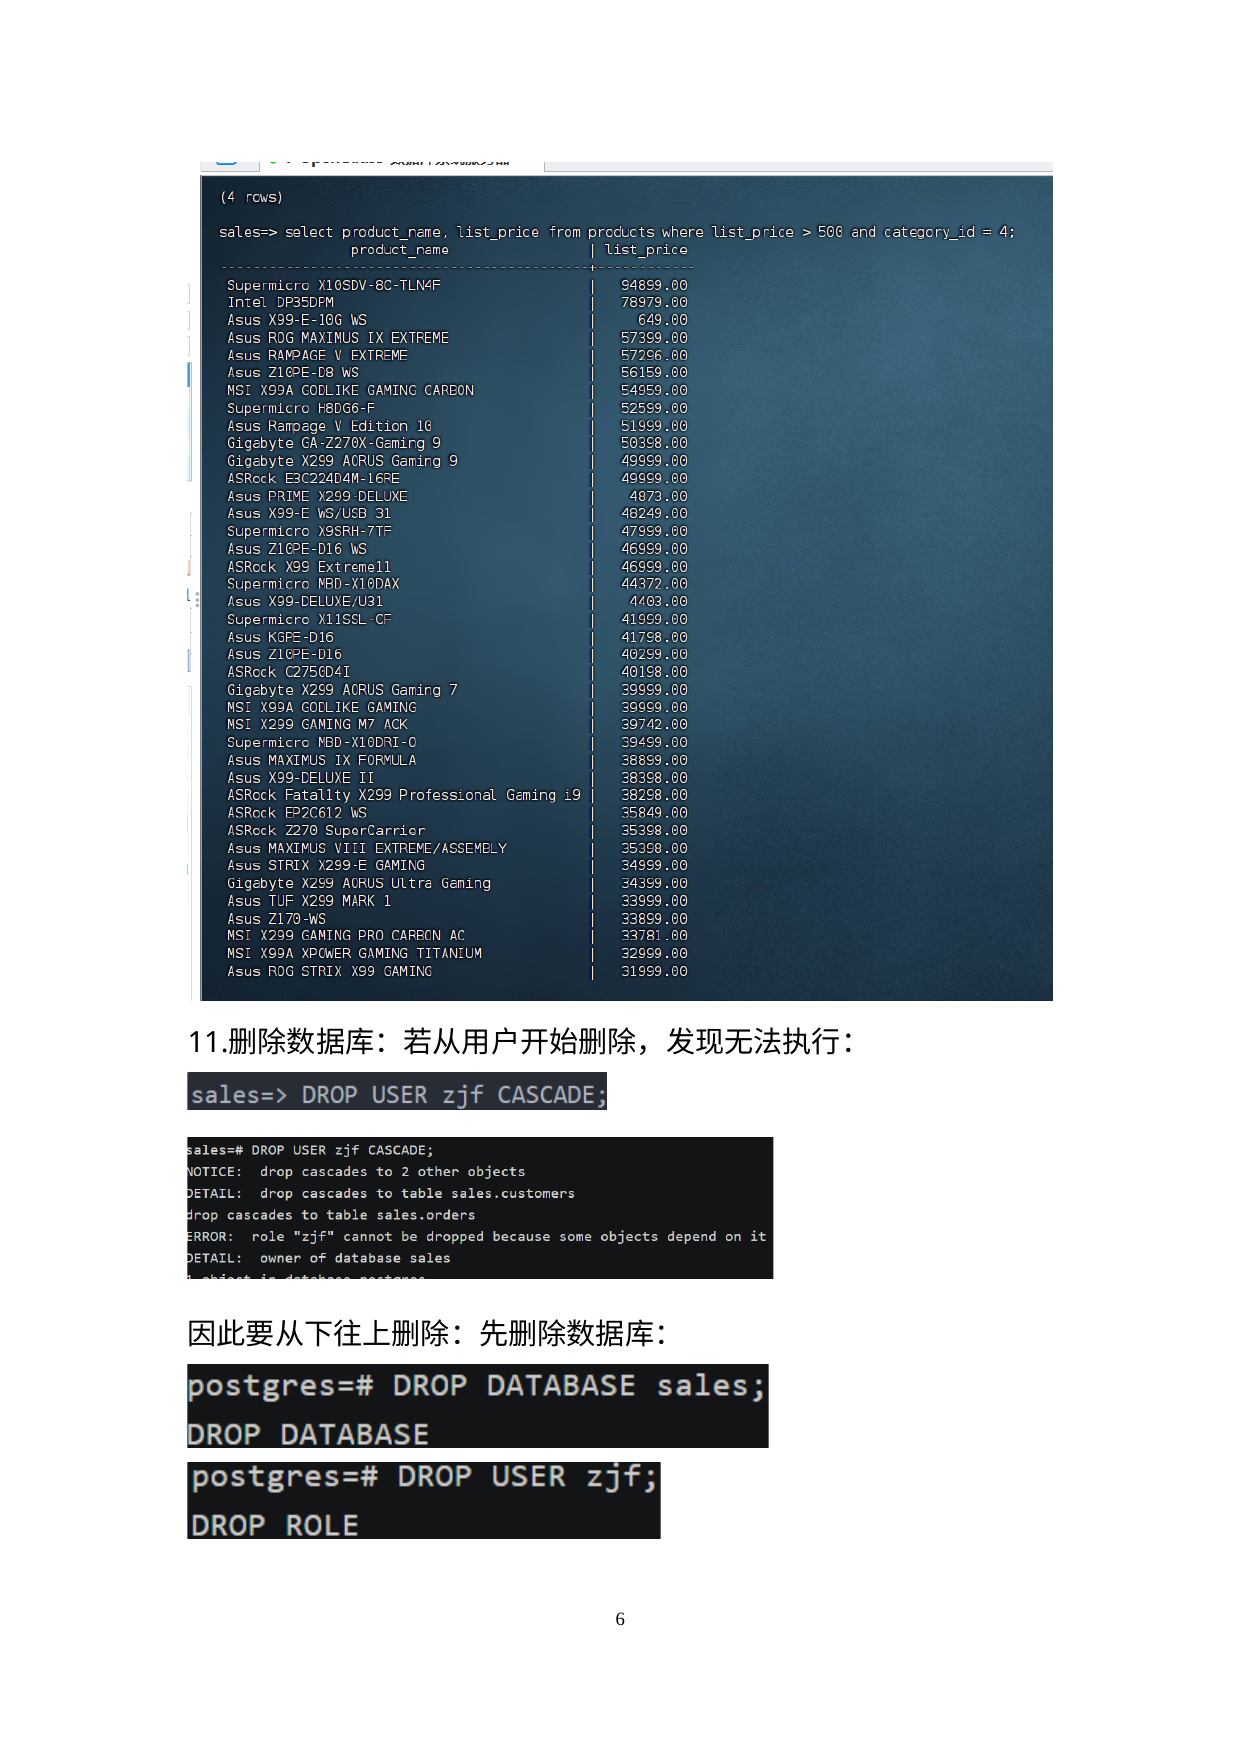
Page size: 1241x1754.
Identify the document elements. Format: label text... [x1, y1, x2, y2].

text 因此要从下往上删除：先删除数据库： [187, 1299, 1053, 1364]
picture [187, 1364, 769, 1448]
text 11.删除数据库：若从用户开始删除，发现无法执行： [187, 1007, 1053, 1072]
picture [187, 1072, 607, 1110]
picture [187, 1462, 661, 1539]
picture [187, 1137, 774, 1279]
picture [187, 162, 1053, 1001]
